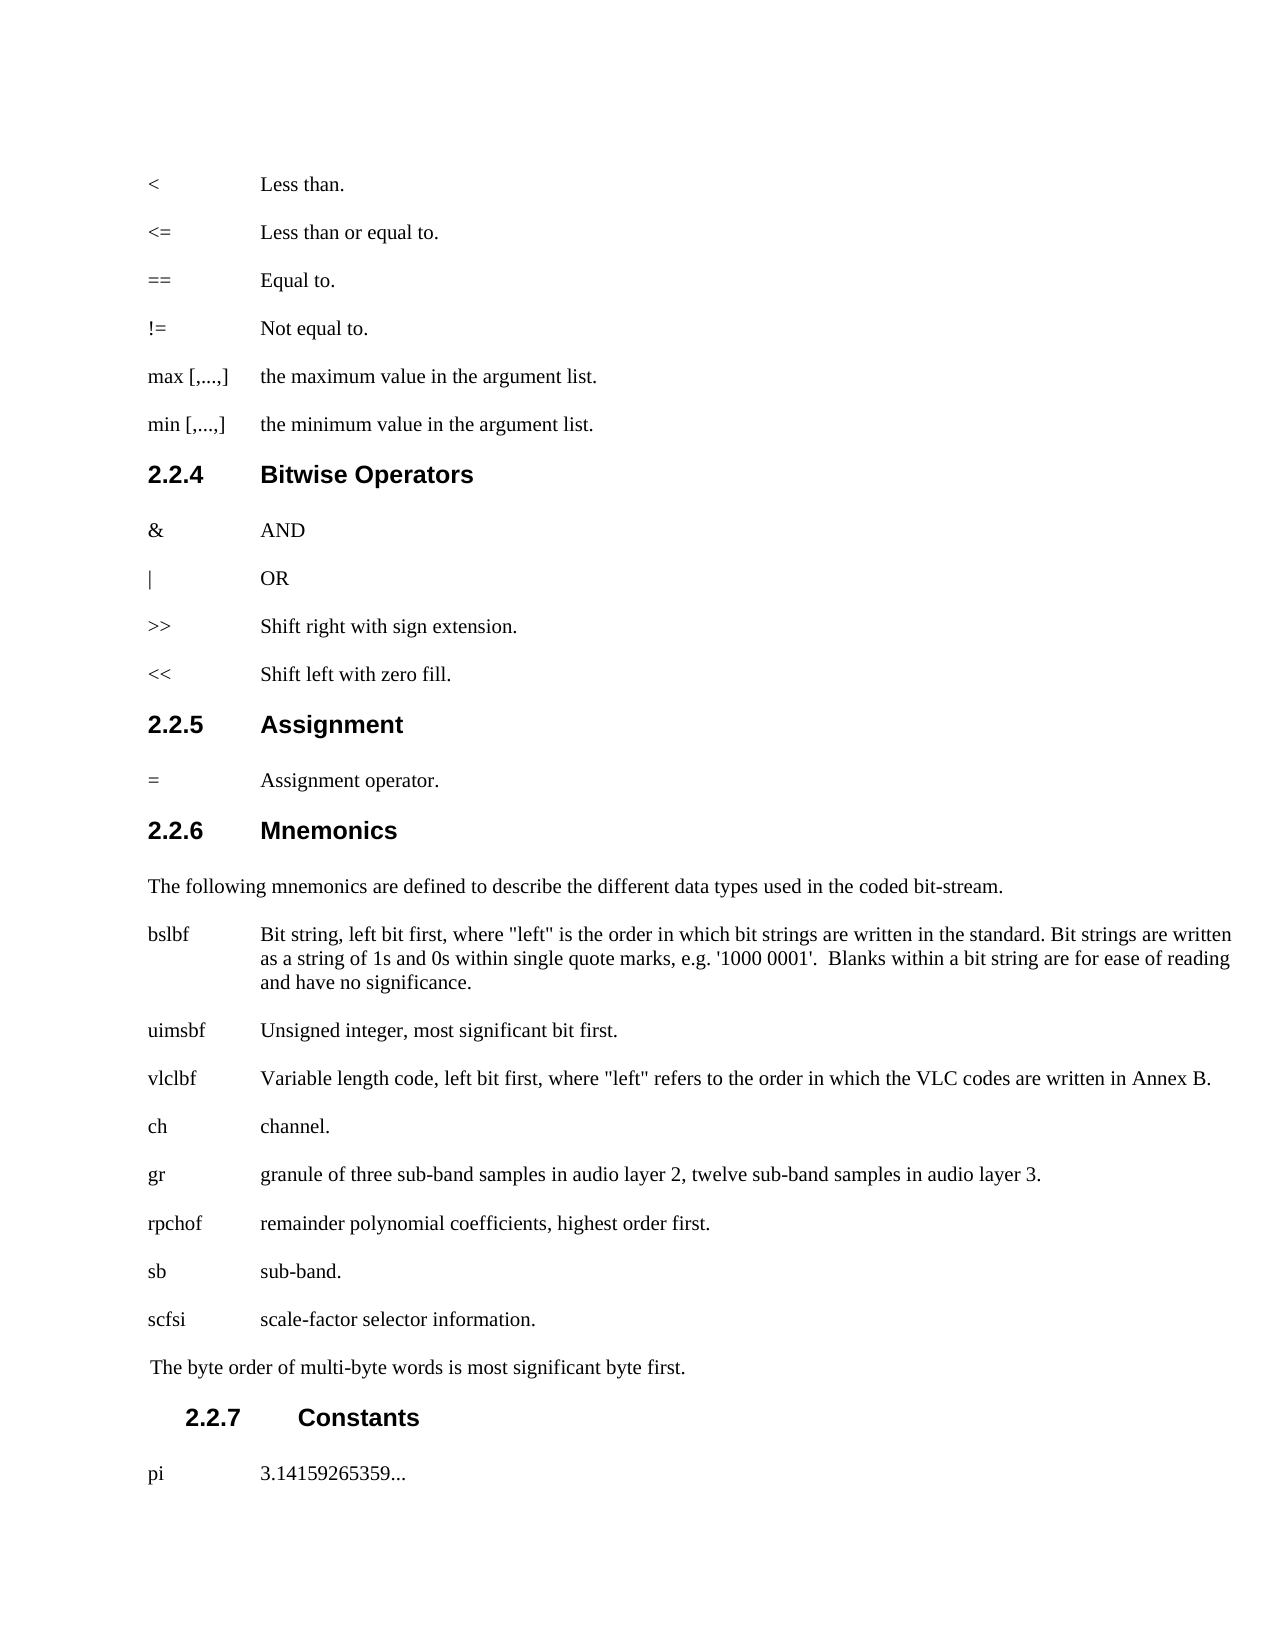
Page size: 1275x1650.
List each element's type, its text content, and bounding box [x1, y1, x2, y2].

text scfsi scale-factor selector information. [148, 1307, 1240, 1331]
text pi 3.14159265359... [148, 1460, 1240, 1484]
text <= Less than or equal to. [148, 220, 1127, 244]
text != Not equal to. [148, 316, 1127, 340]
text sb sub-band. [148, 1258, 1240, 1283]
text rpchof remainder polynomial coefficients, highest order first. [148, 1210, 1240, 1234]
text uimsbf Unsigned integer, most significant bit first. [148, 1018, 1240, 1042]
text bslbf Bit string, left bit first, where "left" is the order in which bit strings are written in the standard. Bit strings are written as a string of 1s and 0s within single quote marks, e.g. '1000 0001'. Blanks within a bit string are for ease of reading and have no significance. [148, 922, 1240, 994]
text < Less than. [148, 172, 1127, 196]
text min [,...,] the minimum value in the argument list. [148, 412, 1127, 436]
text The following mnemonics are defined to describe the different data types used in the coded bit-stream. [148, 873, 1240, 898]
text & AND [148, 518, 1127, 542]
text The byte order of multi-byte words is most significant byte first. [150, 1355, 1240, 1379]
text | OR [148, 566, 1127, 590]
text << Shift left with zero fill. [148, 662, 1127, 686]
text 2.2.4 Bitwise Operators [148, 460, 1127, 489]
text vlclbf Variable length code, left bit first, where "left" refers to the order in which the VLC codes are written in Annex B. [148, 1066, 1240, 1090]
text max [,...,] the maximum value in the argument list. [148, 364, 1127, 388]
text == Equal to. [148, 268, 1127, 292]
text ch channel. [148, 1114, 1240, 1138]
text = Assignment operator. [148, 768, 1127, 792]
text gr granule of three sub-band samples in audio layer 2, twelve sub-band samples in audio layer 3. [148, 1162, 1240, 1186]
text >> Shift right with sign extension. [148, 614, 1127, 638]
text 2.2.5 Assignment [148, 710, 1127, 739]
text 2.2.7 Constants [185, 1403, 1240, 1432]
text 2.2.6 Mnemonics [148, 816, 1240, 845]
